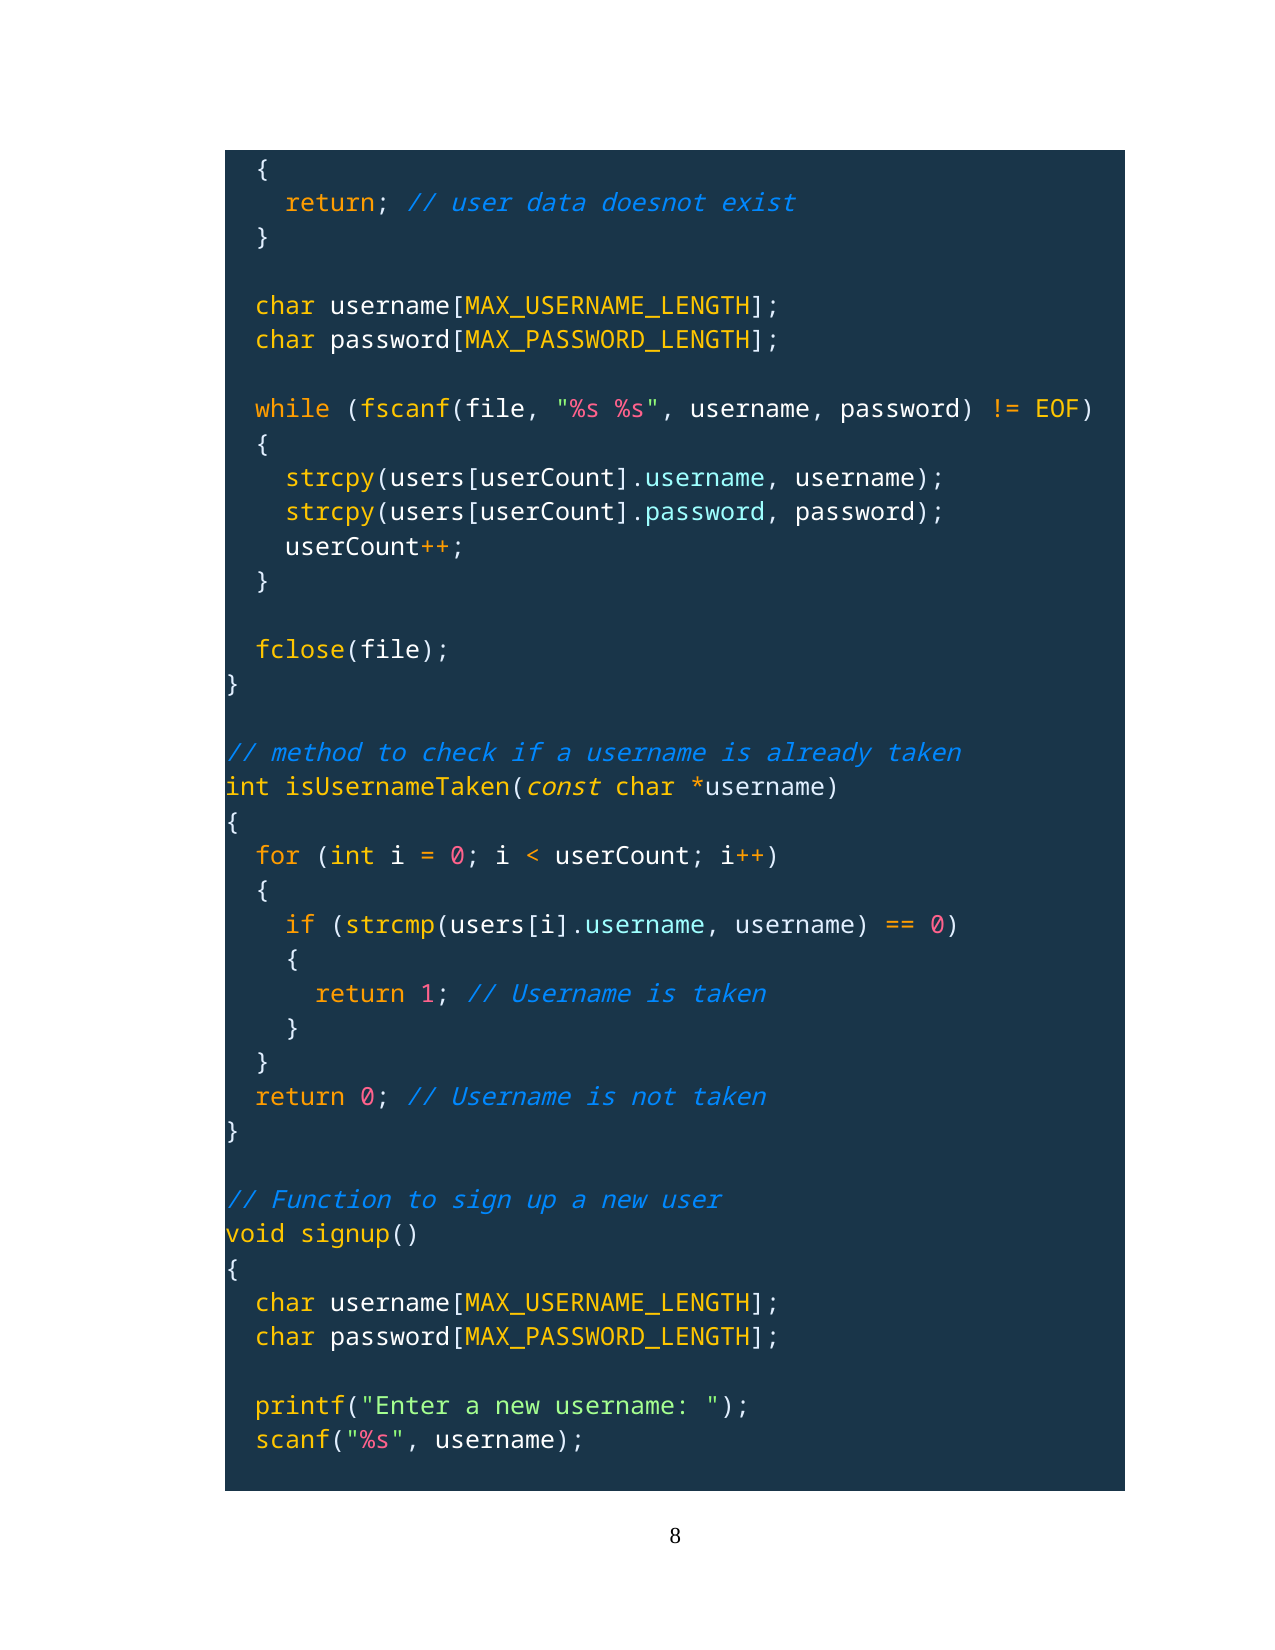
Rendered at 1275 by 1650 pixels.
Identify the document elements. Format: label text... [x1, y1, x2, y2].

text return; // user data doesnot exist [225, 184, 1125, 219]
text char username[MAX_USERNAME_LENGTH]; [225, 287, 1125, 322]
text { [225, 425, 1125, 459]
text { [225, 872, 1125, 906]
text } [225, 1112, 1125, 1147]
text userCount++; [225, 528, 1125, 562]
text } [225, 666, 1125, 700]
text } [225, 1044, 1125, 1078]
text strcpy(users[userCount].username, username); [225, 459, 1125, 494]
text int isUsernameTaken(const char *username) [225, 769, 1125, 803]
text strcpy(users[userCount].password, password); [225, 494, 1125, 528]
text } [225, 219, 1125, 253]
text { [225, 1250, 1125, 1284]
text printf("Enter a new username: "); [225, 1387, 1125, 1422]
text { [225, 150, 1125, 184]
text fclose(file); [225, 631, 1125, 666]
text // Function to sign up a new user [225, 1181, 1125, 1216]
text } [225, 562, 1125, 597]
text scanf("%s", username); [225, 1422, 1125, 1456]
text void signup() [225, 1216, 1125, 1250]
text char username[MAX_USERNAME_LENGTH]; [225, 1284, 1125, 1319]
text if (strcmp(users[i].username, username) == 0) [225, 906, 1125, 941]
text return 0; // Username is not taken [225, 1078, 1125, 1112]
text while (fscanf(file, "%s %s", username, password) != EOF) [225, 391, 1125, 425]
text } [225, 1009, 1125, 1044]
text char password[MAX_PASSWORD_LENGTH]; [225, 322, 1125, 356]
text // method to check if a username is already taken [225, 734, 1125, 769]
text for (int i = 0; i < userCount; i++) [225, 837, 1125, 872]
text { [225, 941, 1125, 975]
text char password[MAX_PASSWORD_LENGTH]; [225, 1319, 1125, 1353]
text { [225, 803, 1125, 837]
text return 1; // Username is taken [225, 975, 1125, 1009]
